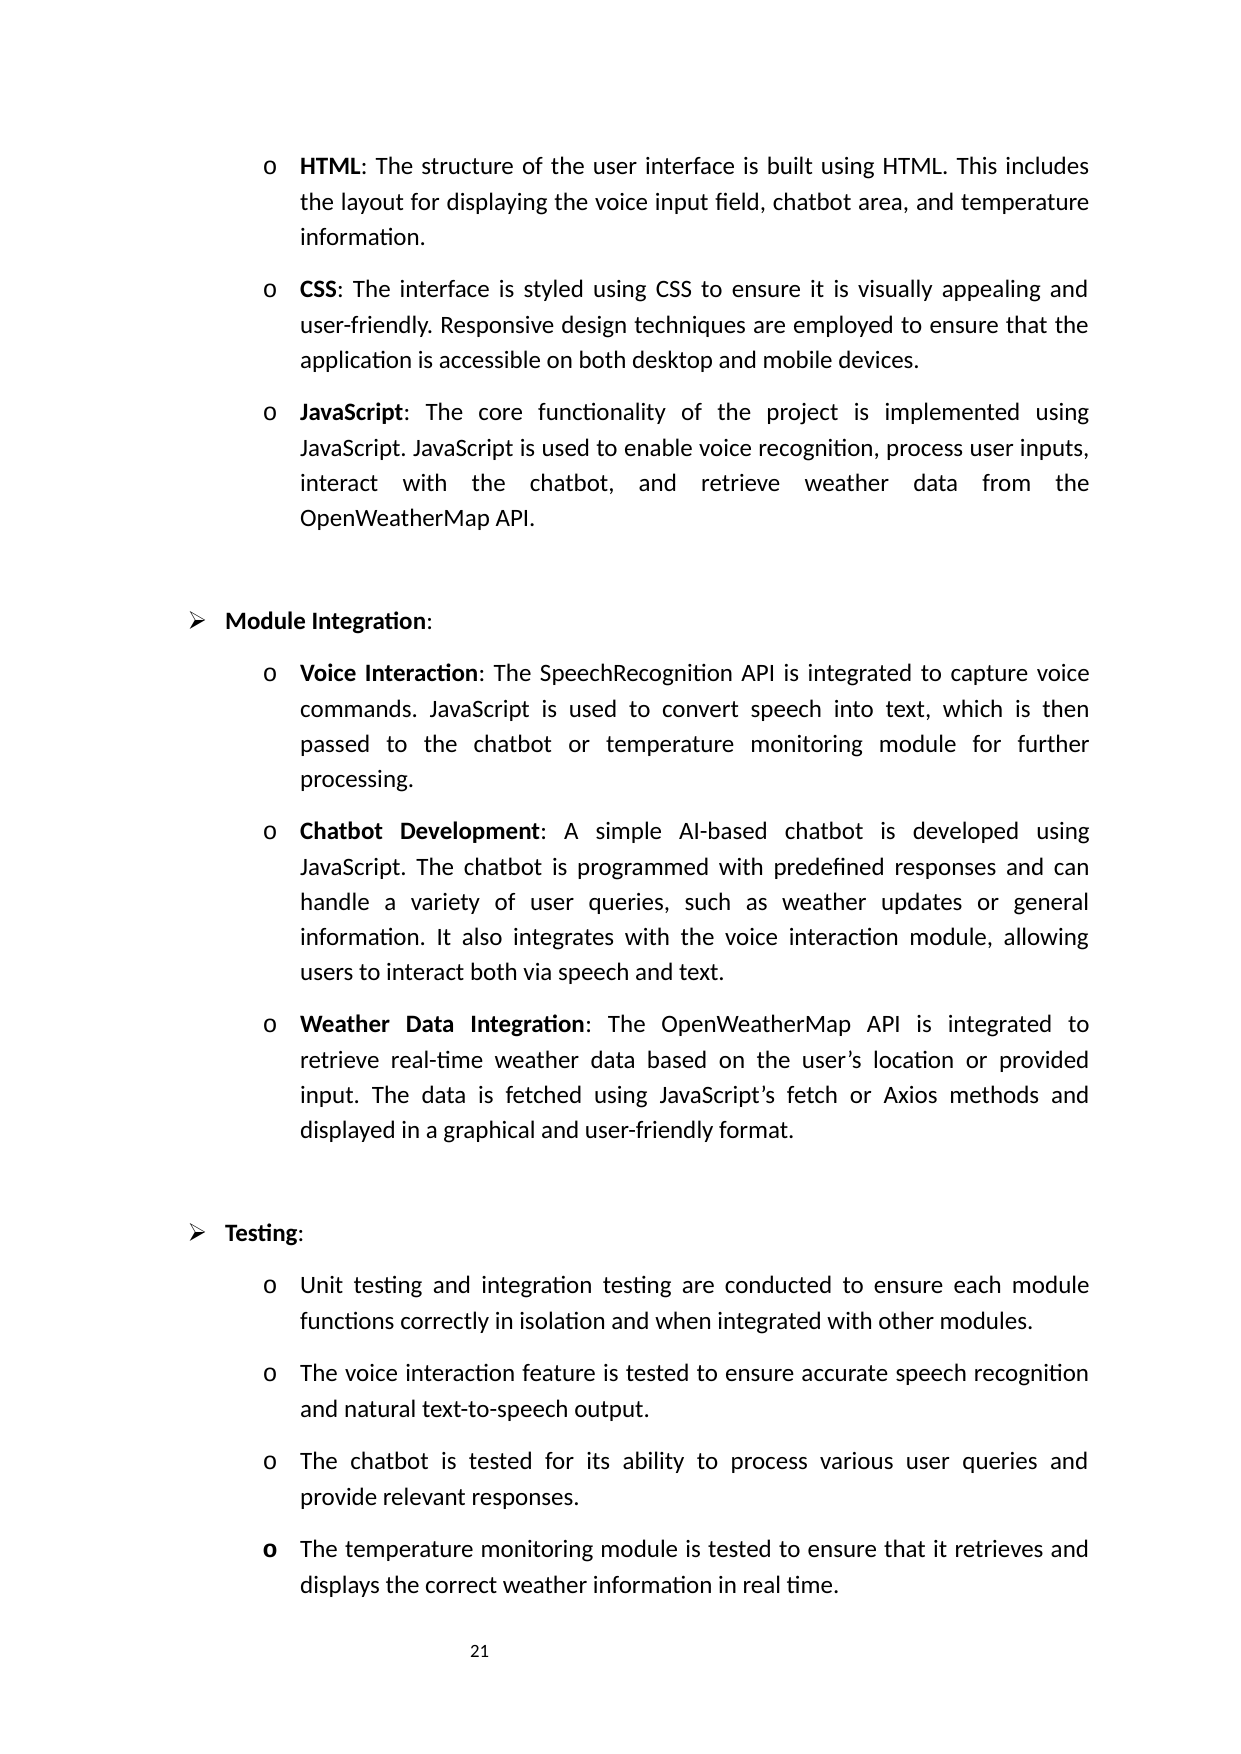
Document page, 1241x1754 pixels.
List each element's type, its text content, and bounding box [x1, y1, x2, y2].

list Unit testing and integration testing are conducted to ensure each module functions correctly in isolation and when integrated with other modules. [262, 1269, 1090, 1336]
list CSS: The interface is styled using CSS to ensure it is visually appealing and user-friendly. Responsive design techniques are employed to ensure that the application is accessible on both desktop and mobile devices. [262, 273, 1090, 375]
list Chatbot Development: A simple AI-based chatbot is developed using JavaScript. The chatbot is programmed with predefined responses and can handle a variety of user queries, such as weather updates or general information. It also integrates with the voice interaction module, allowing users to interact both via speech and text. [262, 815, 1090, 987]
list Module Integration: [187, 605, 1090, 636]
list Voice Interaction: The SpeechRecognition API is integrated to capture voice commands. JavaScript is used to convert speech into text, which is then passed to the chatbot or temperature monitoring module for further processing. [262, 657, 1090, 794]
list The voice interaction feature is tested to ensure accurate speech recognition and natural text-to-speech output. [262, 1357, 1090, 1424]
list The chatbot is tested for its ability to process various user queries and provide relevant responses. [262, 1445, 1090, 1512]
list Weather Data Integration: The OpenWeatherMap API is integrated to retrieve real-time weather data based on the user’s location or provided input. The data is fetched using JavaScript’s fetch or Axios methods and displayed in a graphical and user-friendly format. [262, 1008, 1090, 1145]
list JavaScript: The core functionality of the project is implemented using JavaScript. JavaScript is used to enable voice recognition, process user inputs, interact with the chatbot, and retrieve weather data from the OpenWeatherMap API. [262, 396, 1090, 533]
list The temperature monitoring module is tested to ensure that it retrieves and displays the correct weather information in real time. [262, 1533, 1090, 1600]
list HTML: The structure of the user interface is built using HTML. This includes the layout for displaying the voice input field, chatbot area, and temperature information. [262, 150, 1090, 252]
list Testing: [187, 1217, 1090, 1248]
